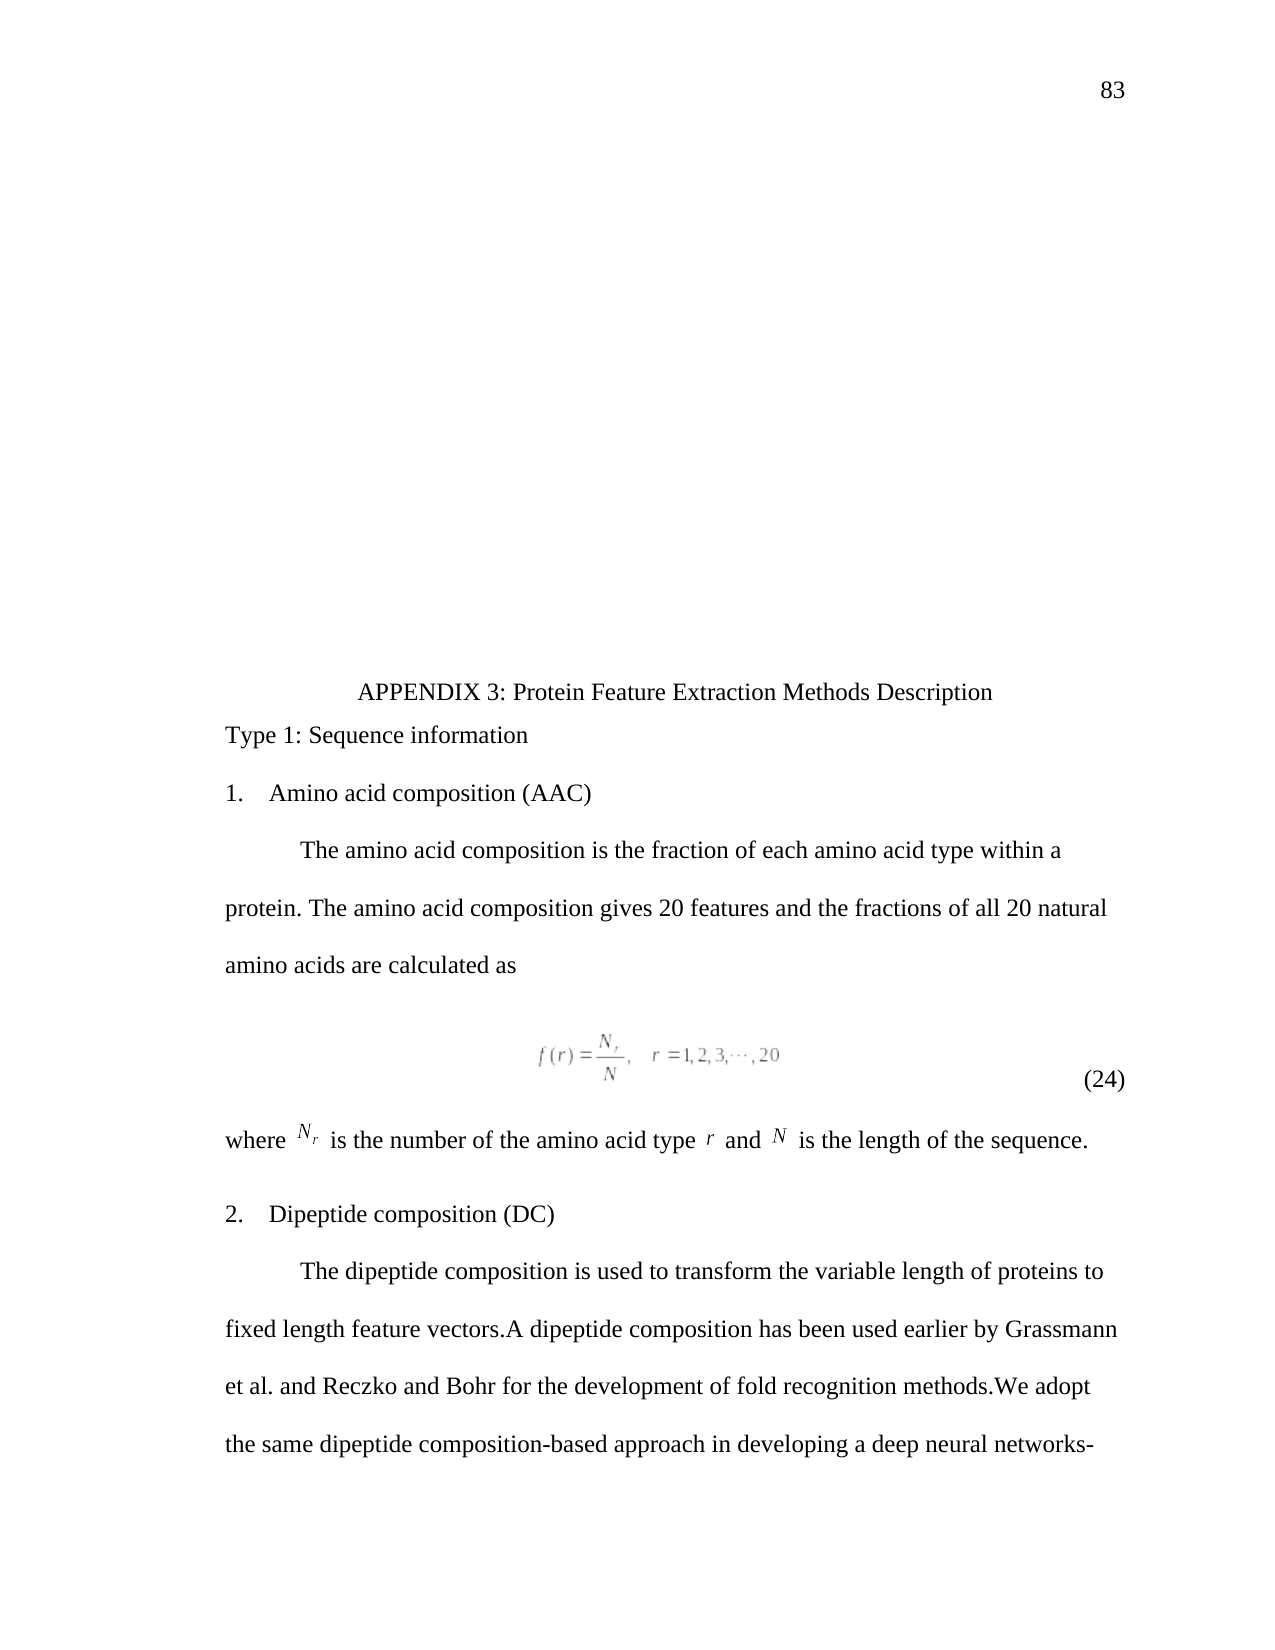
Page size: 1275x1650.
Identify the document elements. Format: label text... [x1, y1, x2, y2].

subtitle APPENDIX 3: Protein Feature Extraction Methods Description [225, 677, 1125, 706]
list Dipeptide composition (DC) [225, 1199, 1125, 1228]
list Amino acid composition (AAC) [225, 778, 1125, 807]
text (24) [225, 1025, 1125, 1093]
text where is the number of the amino acid type and is the length of the sequence. [225, 1117, 1125, 1153]
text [225, 1256, 1125, 1458]
text The amino acid composition is the fraction of each amino acid type within a protein. The amino acid composition gives 20 features and the fractions of all 20 natural amino acids are calculated as [225, 836, 1125, 979]
text Type 1: Sequence information [225, 721, 1125, 749]
